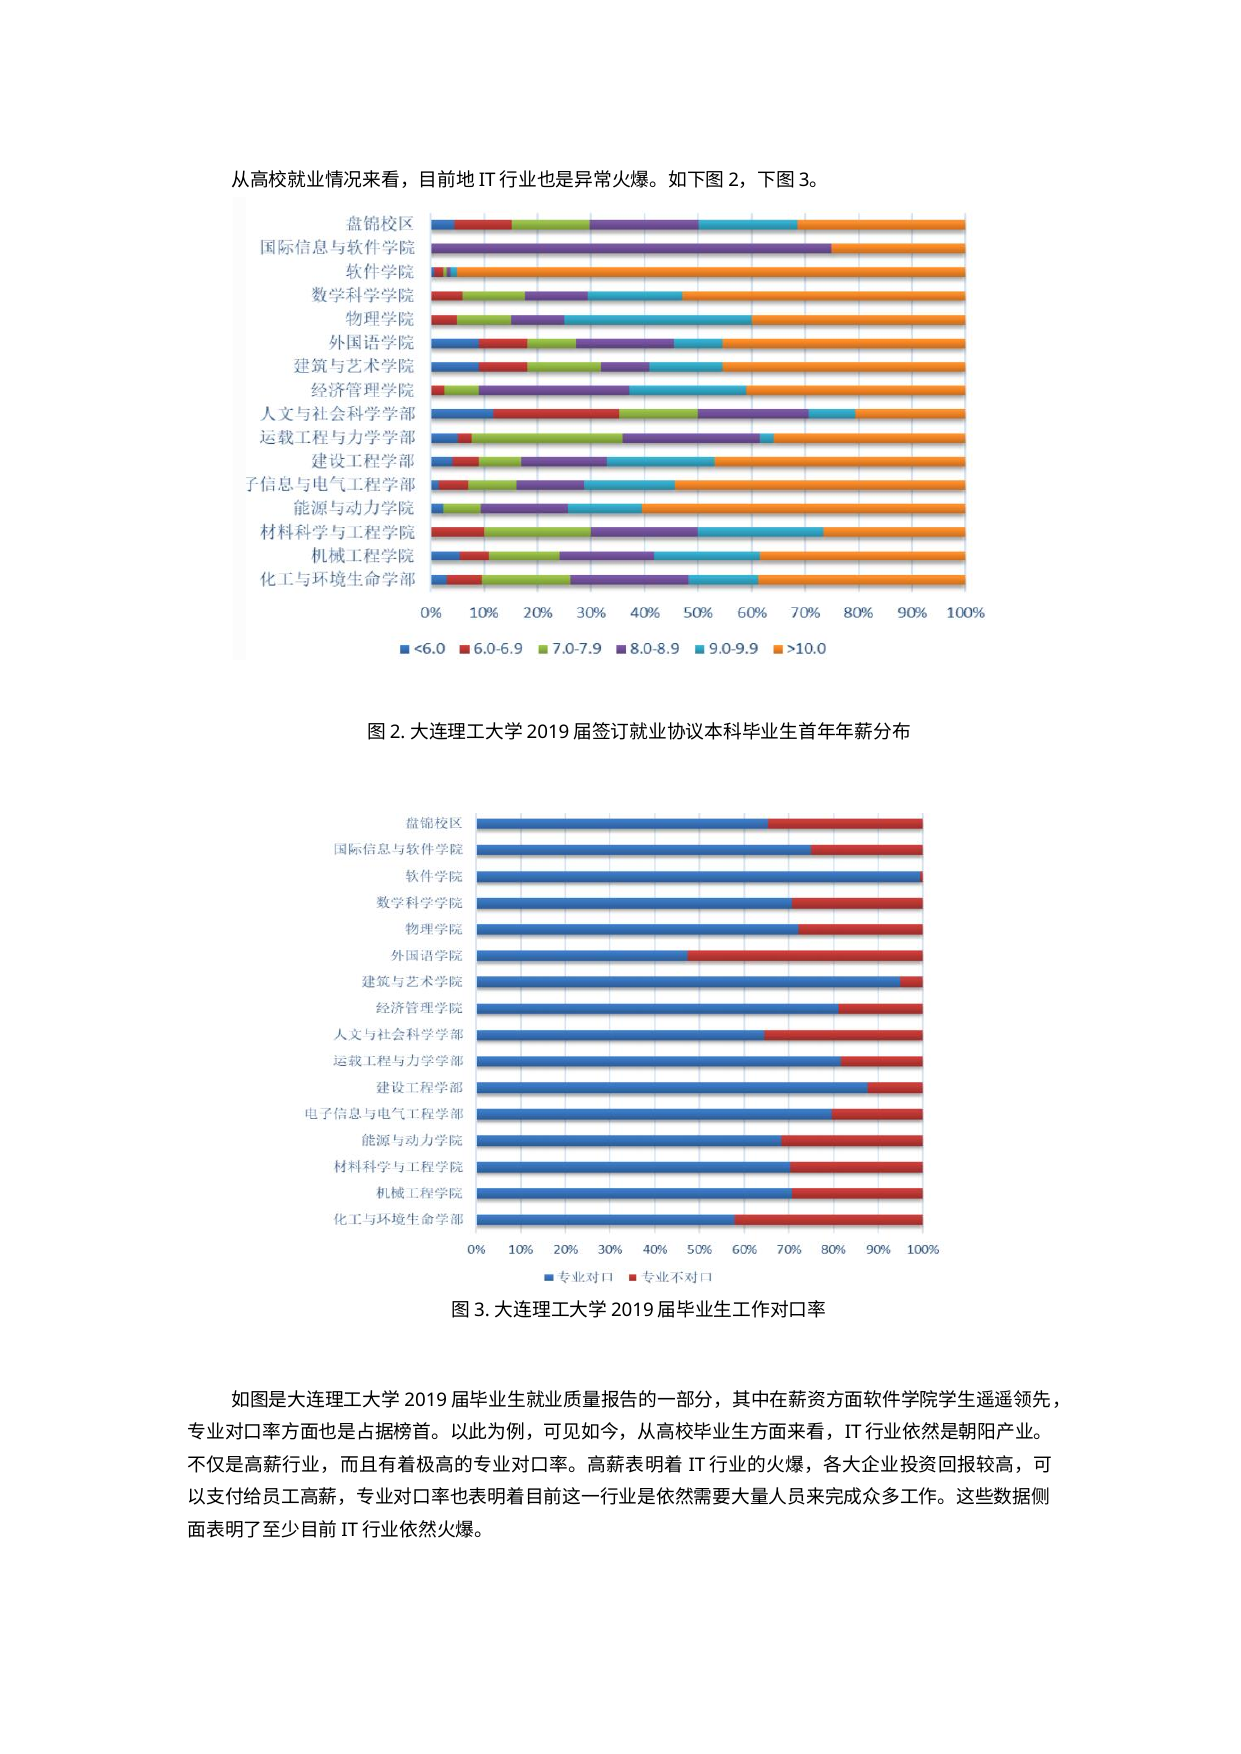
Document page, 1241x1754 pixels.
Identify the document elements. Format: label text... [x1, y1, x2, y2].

picture [232, 197, 995, 660]
text 如图是大连理工大学2019届毕业生就业质量报告的一部分，其中在薪资方面软件学院学生遥遥领先，专业对口率方面也是占据榜首。以此为例，可见如今，从高校毕业生方面来看，IT行业依然是朝阳产业。不仅是高薪行业，而且有着极高的专业对口率。高薪表明着IT行业的火爆，各大企业投资回报较高，可以支付给员工高薪，专业对口率也表明着目前这一行业是依然需要大量人员来完成众多工作。这些数据侧面表明了至少目前IT行业依然火爆。 [187, 1382, 1053, 1544]
picture [275, 813, 965, 1290]
text 从高校就业情况来看，目前地IT行业也是异常火爆。如下图2，下图3。 [187, 162, 1053, 194]
text 图2. 大连理工大学2019届签订就业协议本科毕业生首年年薪分布 [225, 714, 1053, 747]
text 图3. 大连理工大学2019届毕业生工作对口率 [225, 1292, 1053, 1324]
